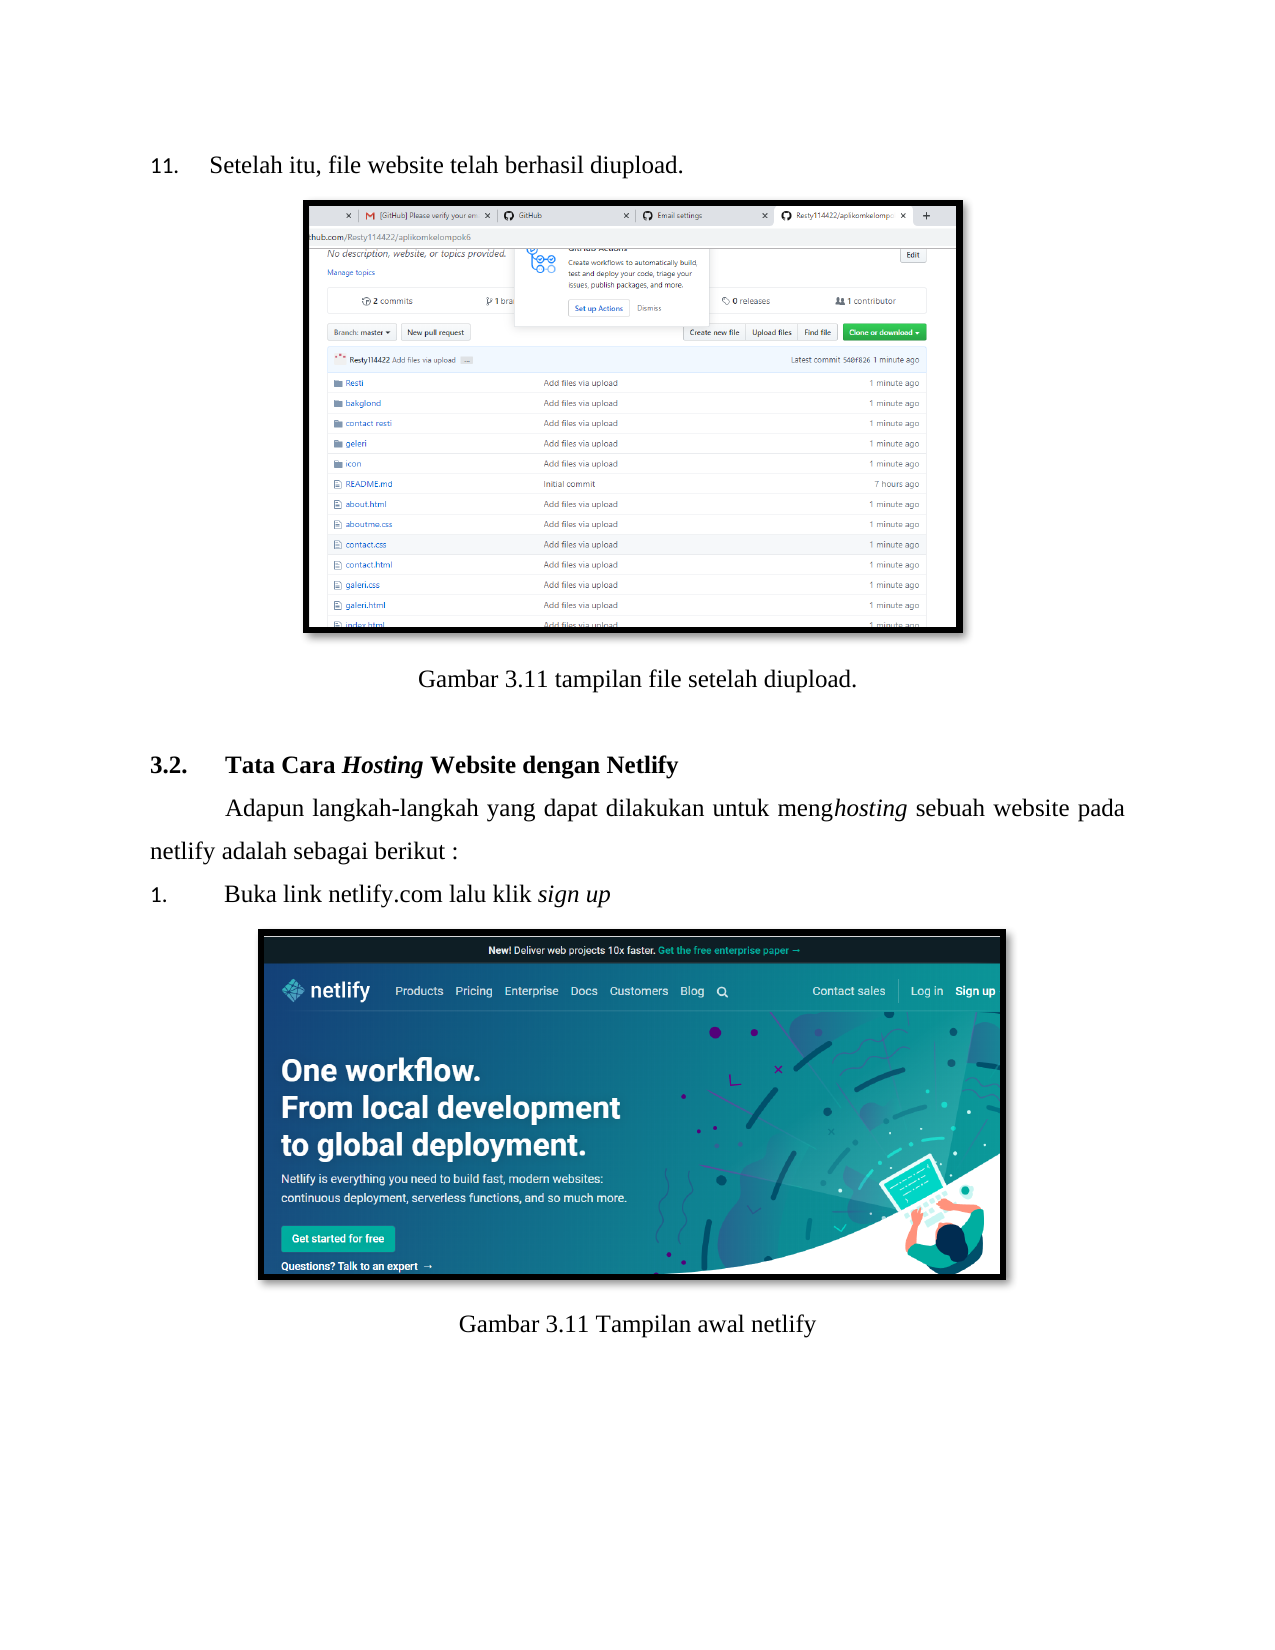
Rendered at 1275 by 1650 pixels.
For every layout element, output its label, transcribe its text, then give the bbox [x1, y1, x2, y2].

list Setelah itu, file website telah berhasil diupload. [150, 150, 1125, 179]
list Tata Cara Hosting Website dengan Netlify [150, 750, 1125, 779]
text Gambar 3.11 tampilan file setelah diupload. [150, 664, 1125, 693]
list Buka link netlify.com lalu klik sign up [150, 879, 1125, 908]
text Adapun langkah-langkah yang dapat dilakukan untuk menghosting sebuah website pada netlify adalah sebagai berikut : [150, 793, 1125, 865]
text Gambar 3.11 Tampilan awal netlify [150, 1309, 1125, 1338]
picture [309, 206, 956, 627]
picture [264, 936, 1000, 1274]
